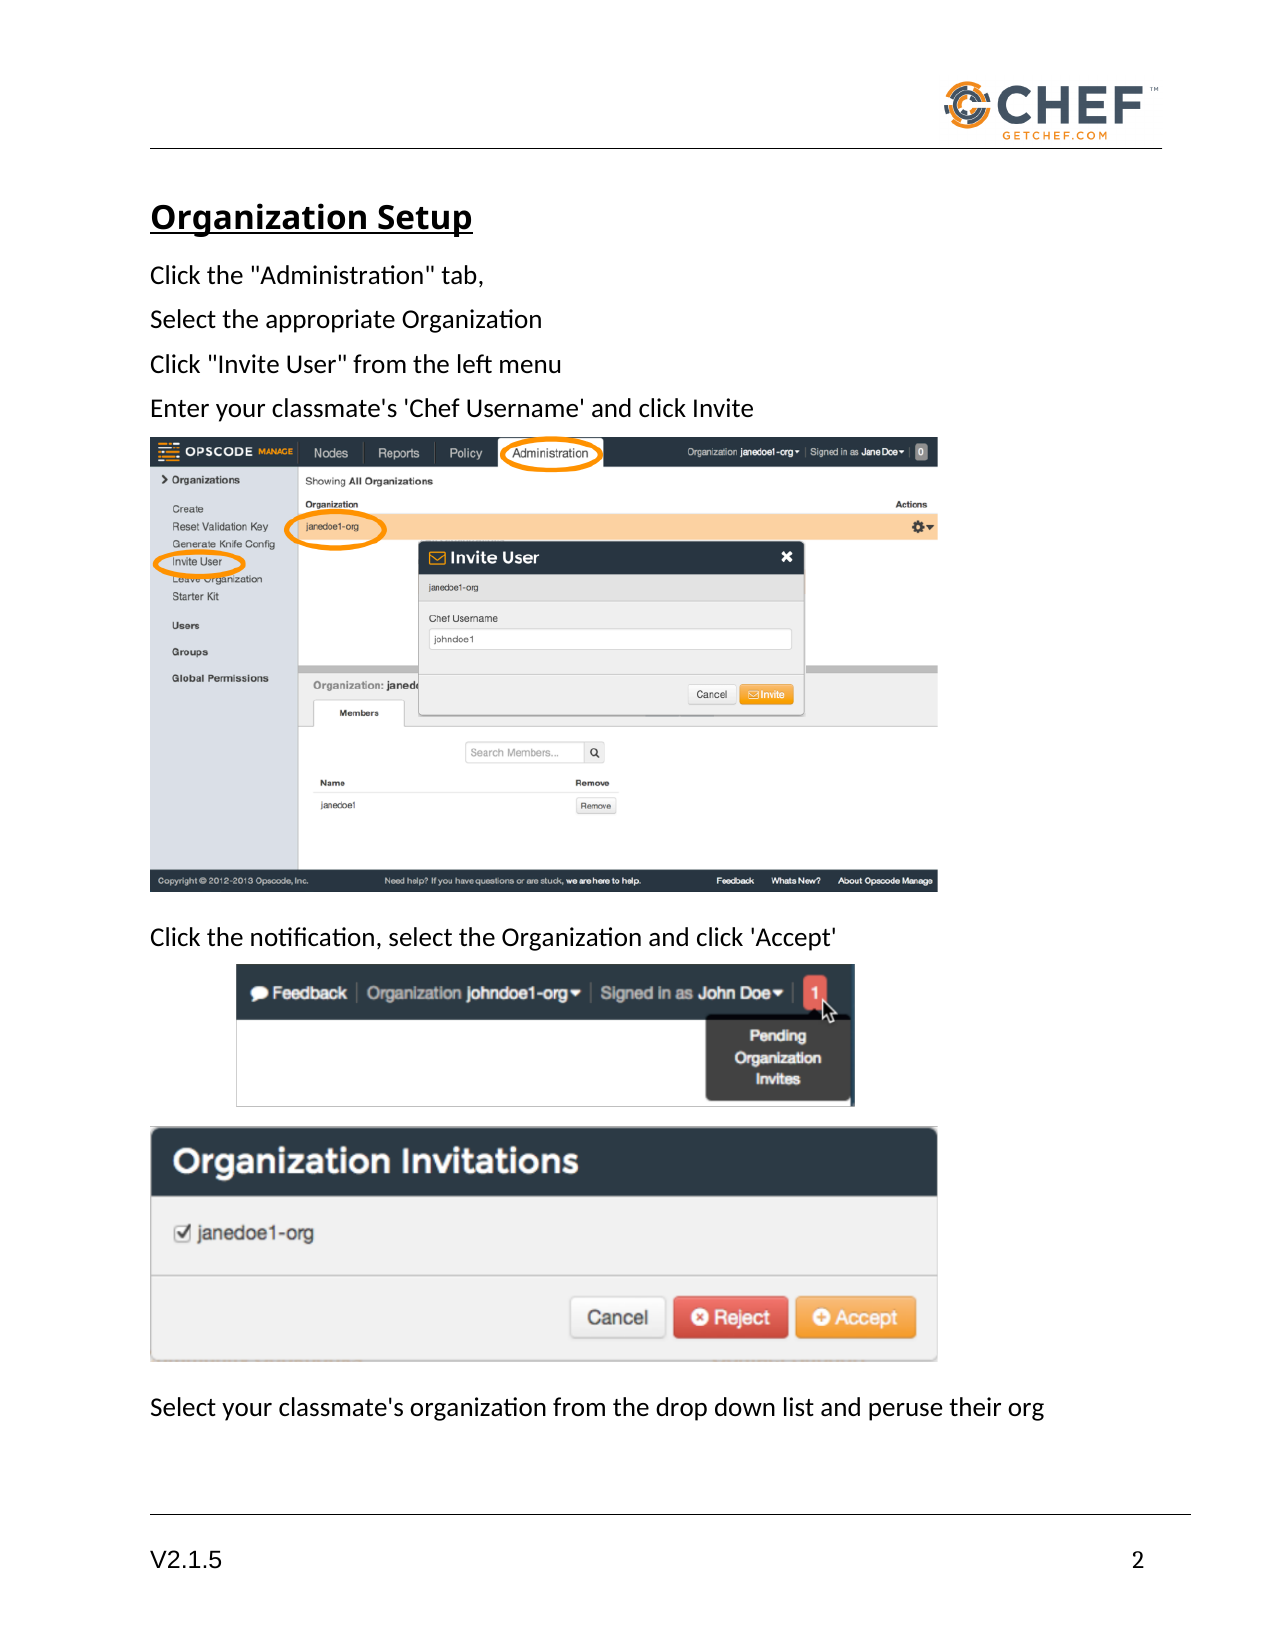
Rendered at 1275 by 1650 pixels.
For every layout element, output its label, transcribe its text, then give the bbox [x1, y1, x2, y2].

text Click the "Administration" tab, [150, 258, 1162, 291]
text Select the appropriate Organization [150, 303, 1162, 336]
text Enter your classmate's 'Chef Username' and click Invite [150, 391, 1162, 424]
text Click the notification, select the Organization and click 'Accept' [150, 920, 1162, 953]
text Select your classmate's organization from the drop down list and peruse their org [150, 1390, 1162, 1423]
text Click "Invite User" from the left menu [150, 347, 1162, 380]
picture [939, 75, 1163, 146]
title Organization Setup [150, 194, 1162, 239]
